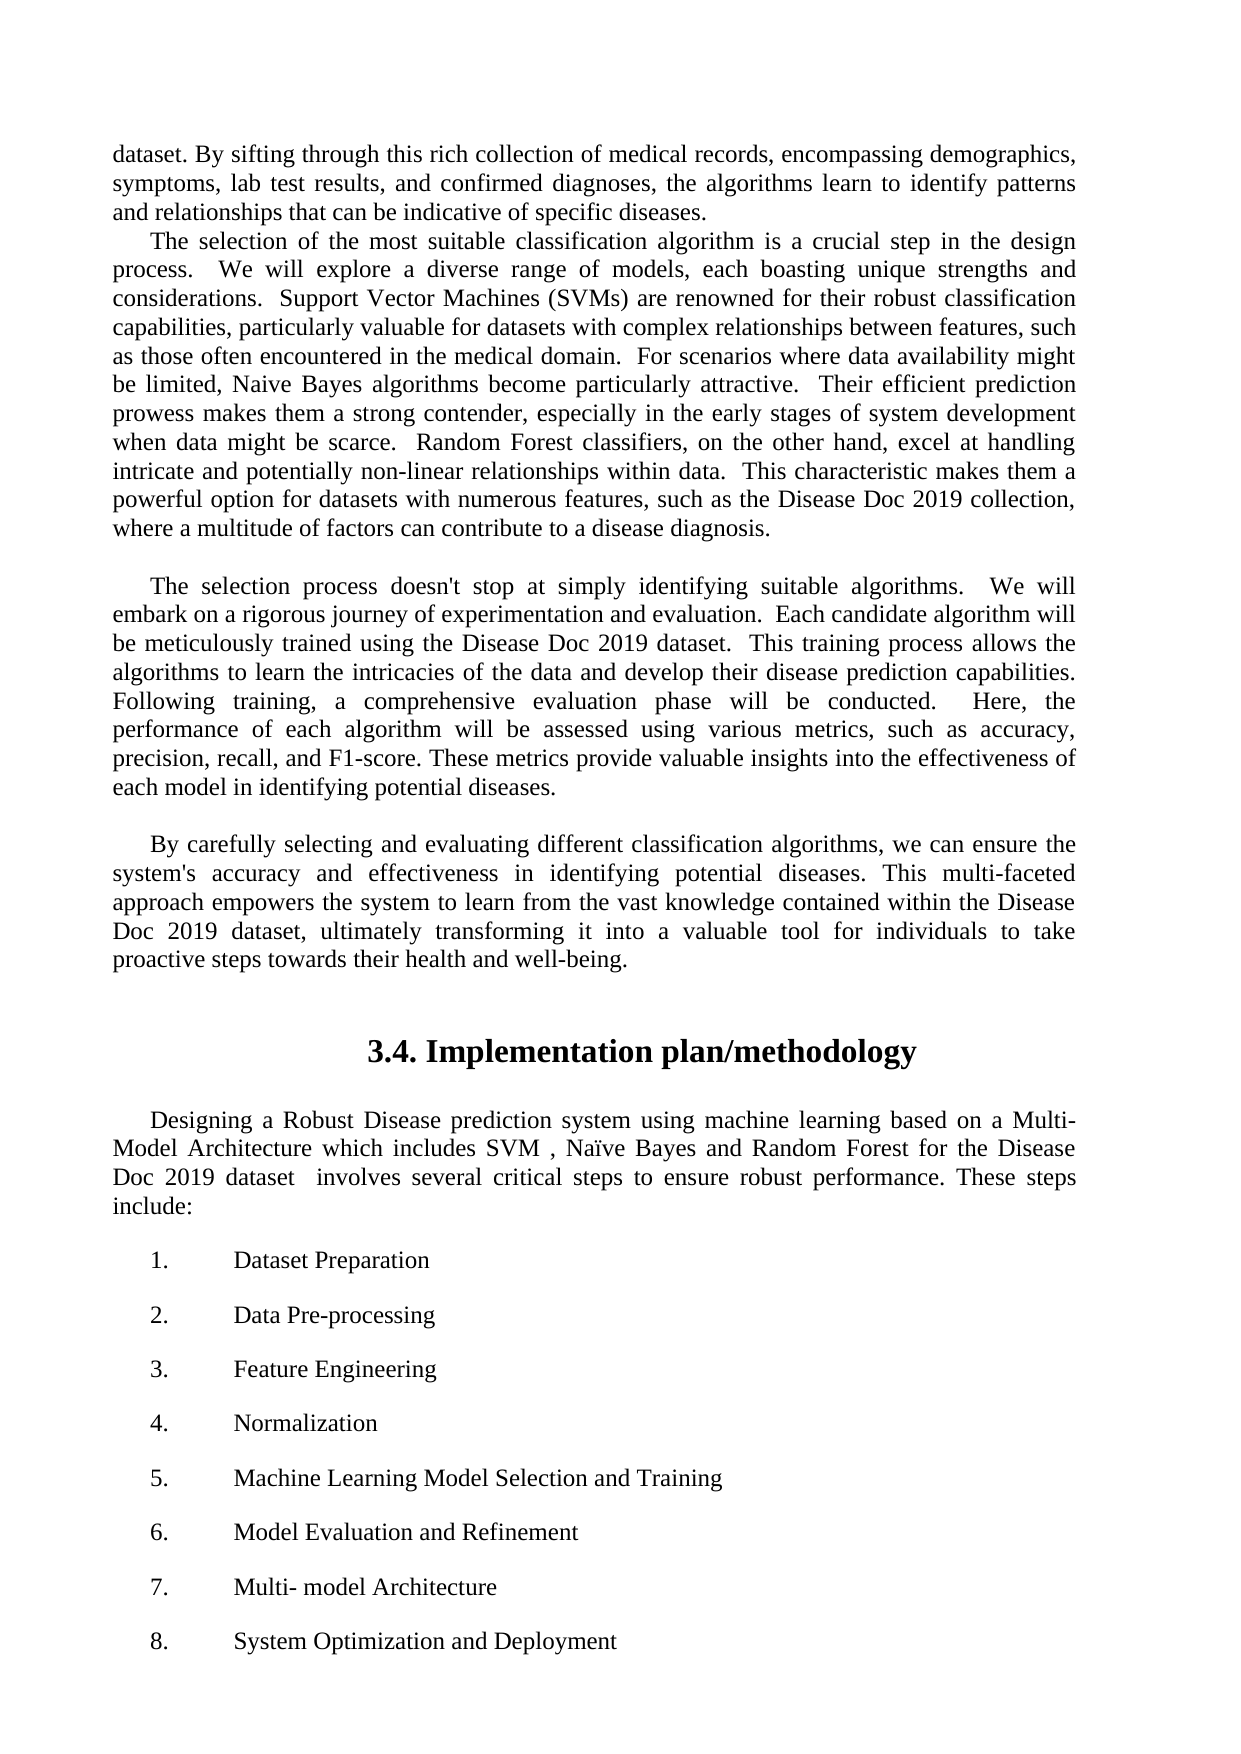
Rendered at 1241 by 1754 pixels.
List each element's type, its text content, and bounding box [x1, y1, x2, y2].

text 5. Machine Learning Model Selection and Training [112, 1463, 1077, 1492]
text 7. Multi- model Architecture [112, 1572, 1077, 1600]
text The selection process doesn't stop at simply identifying suitable algorithms. We will embark on a rigorous journey of experimentation and evaluation. Each candidate algorithm will be meticulously trained using the Disease Doc 2019 dataset. This training process allows the algorithms to learn the intricacies of the data and develop their disease prediction capabilities. Following training, a comprehensive evaluation phase will be conducted. Here, the performance of each algorithm will be assessed using various metrics, such as accuracy, precision, recall, and F1-score. These metrics provide valuable insights into the effectiveness of each model in identifying potential diseases. [112, 571, 1077, 801]
text 8. System Optimization and Deployment [112, 1626, 1077, 1655]
text Designing a Robust Disease prediction system using machine learning based on a Multi-Model Architecture which includes SVM , Naïve Bayes and Random Forest for the Disease Doc 2019 dataset involves several critical steps to ensure robust performance. These steps include: [112, 1105, 1077, 1220]
text 3. Feature Engineering [112, 1354, 1077, 1383]
subtitle 3.4. Implementation plan/methodology [112, 1031, 1167, 1069]
text 4. Normalization [112, 1408, 1077, 1437]
text The selection of the most suitable classification algorithm is a crucial step in the design process. We will explore a diverse range of models, each boasting unique strengths and considerations. Support Vector Machines (SVMs) are renowned for their robust classification capabilities, particularly valuable for datasets with complex relationships between features, such as those often encountered in the medical domain. For scenarios where data availability might be limited, Naive Bayes algorithms become particularly attractive. Their efficient prediction prowess makes them a strong contender, especially in the early stages of system development when data might be scarce. Random Forest classifiers, on the other hand, excel at handling intricate and potentially non-linear relationships within data. This characteristic makes them a powerful option for datasets with numerous features, such as the Disease Doc 2019 collection, where a multitude of factors can contribute to a disease diagnosis. [112, 226, 1077, 542]
text By carefully selecting and evaluating different classification algorithms, we can ensure the system's accuracy and effectiveness in identifying potential diseases. This multi-faceted approach empowers the system to learn from the vast knowledge contained within the Disease Doc 2019 dataset, ultimately transforming it into a valuable tool for individuals to take proactive steps towards their health and well-being. [112, 829, 1077, 973]
text 6. Model Evaluation and Refinement [112, 1517, 1077, 1546]
text 1. Dataset Preparation [112, 1245, 1077, 1274]
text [112, 139, 1077, 226]
text 2. Data Pre-processing [112, 1300, 1077, 1328]
